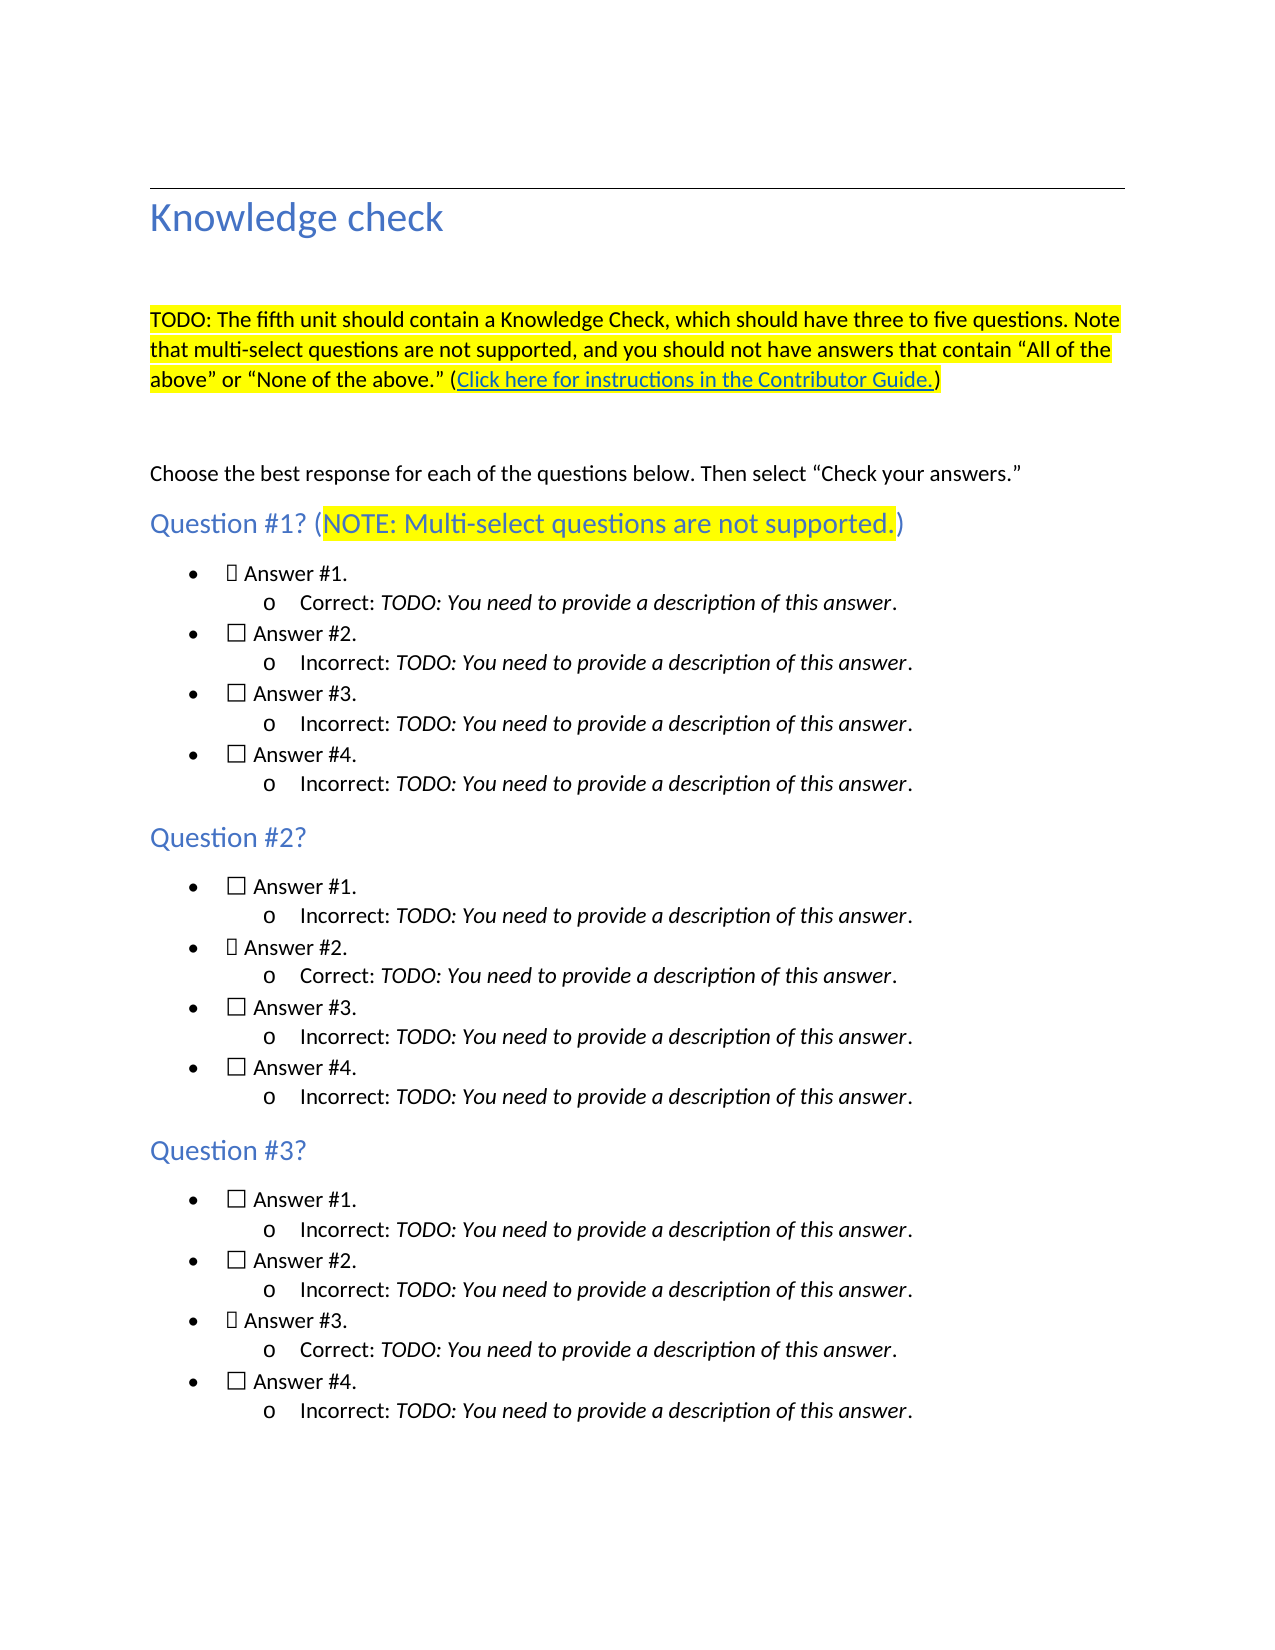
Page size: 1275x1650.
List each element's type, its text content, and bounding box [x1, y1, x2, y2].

list Correct: TODO: You need to provide a description of this answer. [262, 588, 1125, 617]
list ⬜ Answer #4. [187, 738, 1125, 769]
list Correct: TODO: You need to provide a description of this answer. [262, 962, 1125, 991]
subtitle Question #1? (NOTE: Multi-select questions are not supported.) [896, 506, 1125, 541]
list ⬜ Answer #3. [187, 677, 1125, 709]
list ⬜ Answer #2. [187, 1244, 1125, 1275]
list Incorrect: TODO: You need to provide a description of this answer. [262, 648, 1125, 677]
list Incorrect: TODO: You need to provide a description of this answer. [262, 1022, 1125, 1051]
list ❎ Answer #1. [187, 557, 1125, 588]
list ❎ Answer #3. [187, 1304, 1125, 1336]
list ⬜ Answer #4. [187, 1051, 1125, 1082]
list ⬜ Answer #3. [187, 991, 1125, 1022]
text Choose the best response for each of the questions below. Then select “Check your answers.” [150, 459, 1125, 487]
subtitle Question #1? (NOTE: Multi-select questions are not supported.) [150, 506, 323, 541]
list ⬜ Answer #1. [187, 870, 1125, 901]
list Incorrect: TODO: You need to provide a description of this answer. [262, 769, 1125, 798]
subtitle Question #2? [150, 819, 1125, 855]
list ⬜ Answer #2. [187, 617, 1125, 648]
list Incorrect: TODO: You need to provide a description of this answer. [262, 1082, 1125, 1112]
subtitle Question #3? [150, 1132, 1125, 1168]
list Incorrect: TODO: You need to provide a description of this answer. [262, 901, 1125, 930]
list ⬜ Answer #1. [187, 1183, 1125, 1215]
list Correct: TODO: You need to provide a description of this answer. [262, 1336, 1125, 1365]
subtitle Knowledge check [150, 189, 1125, 241]
text TODO: The fifth unit should contain a Knowledge Check, which should have three to five questions. Note that multi-select questions are not supported, and you should not have answers that contain “All of the above” or “None of the above.” (Click here for instructions in the Contributor Guide.) [150, 305, 1125, 393]
list Incorrect: TODO: You need to provide a description of this answer. [262, 1215, 1125, 1244]
list Incorrect: TODO: You need to provide a description of this answer. [262, 709, 1125, 738]
list Incorrect: TODO: You need to provide a description of this answer. [262, 1275, 1125, 1304]
list Incorrect: TODO: You need to provide a description of this answer. [262, 1396, 1125, 1425]
list ❎ Answer #2. [187, 930, 1125, 962]
list ⬜ Answer #4. [187, 1365, 1125, 1396]
